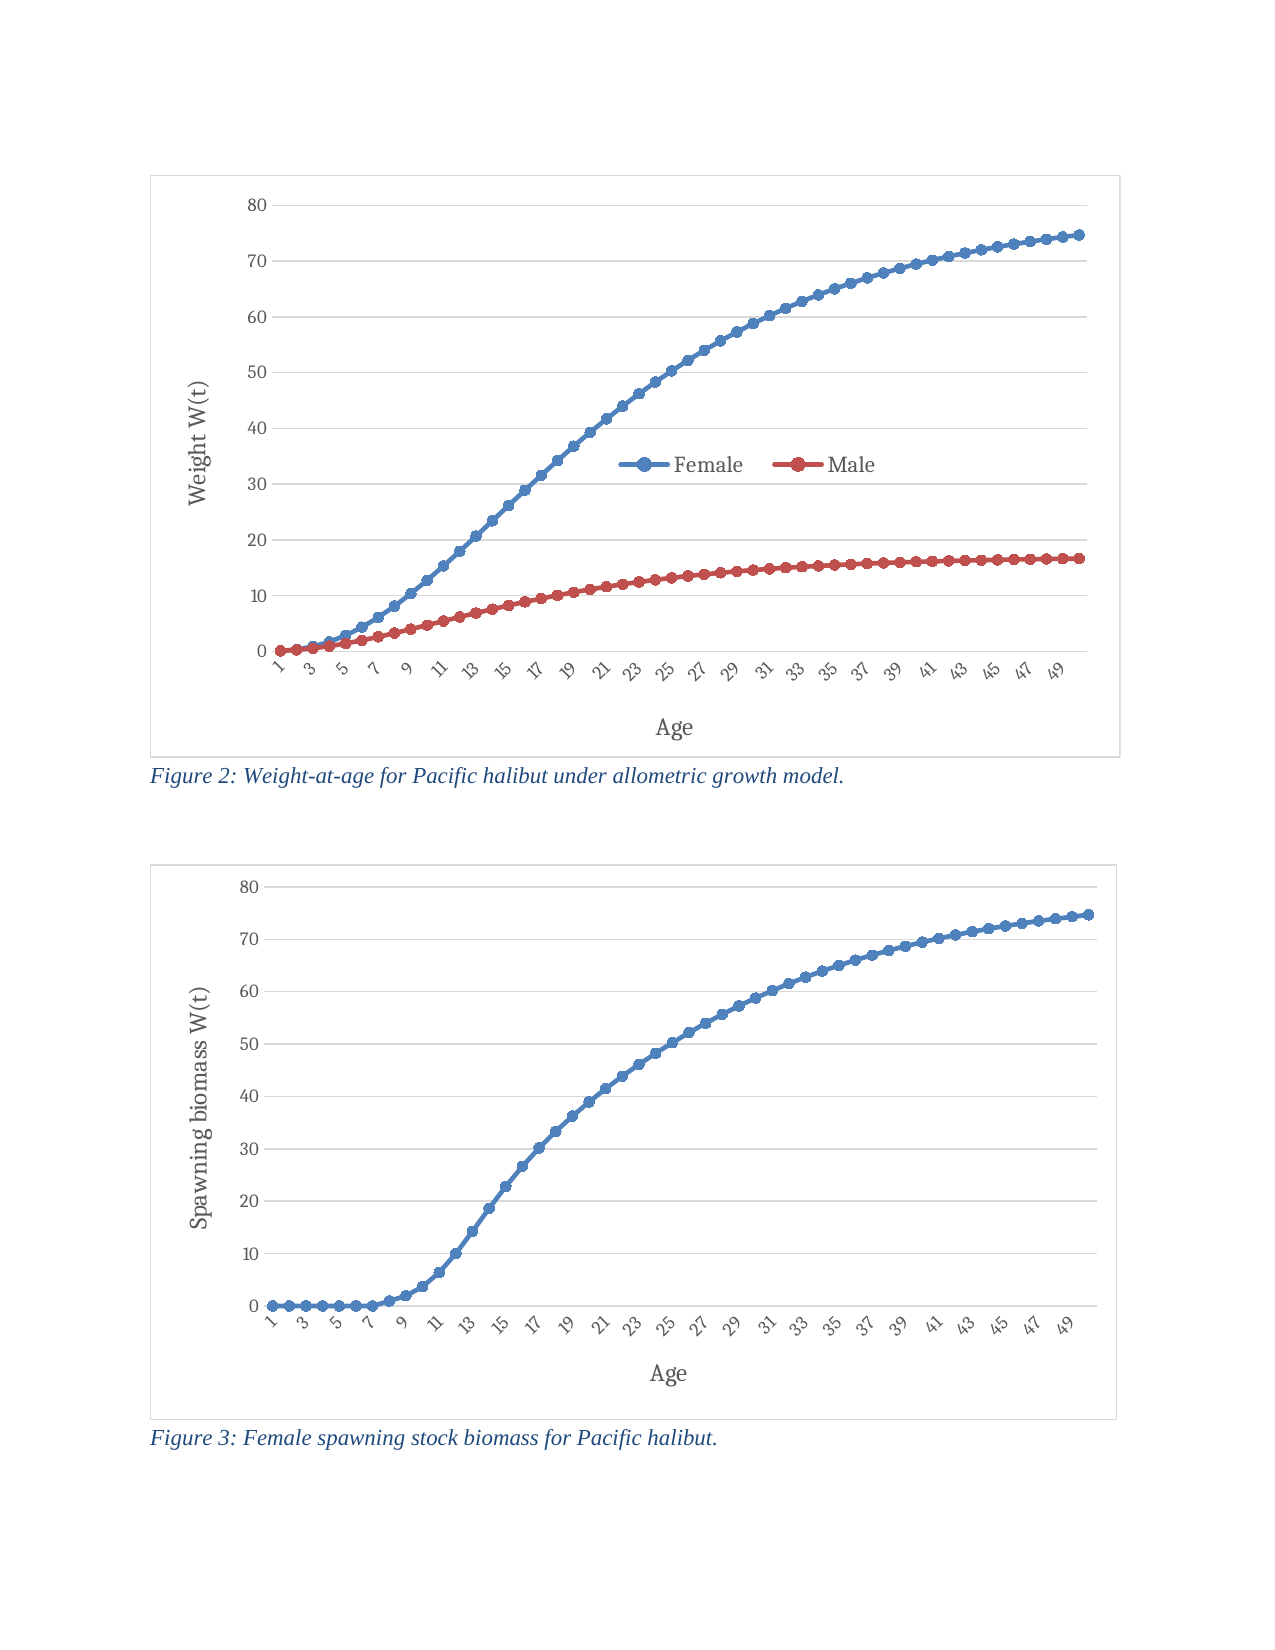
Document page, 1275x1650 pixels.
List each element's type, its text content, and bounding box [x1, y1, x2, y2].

text Figure 3: Female spawning stock biomass for Pacific halibut. [150, 1424, 1125, 1451]
text Figure 2: Weight-at-age for Pacific halibut under allometric growth model. [150, 762, 1125, 788]
